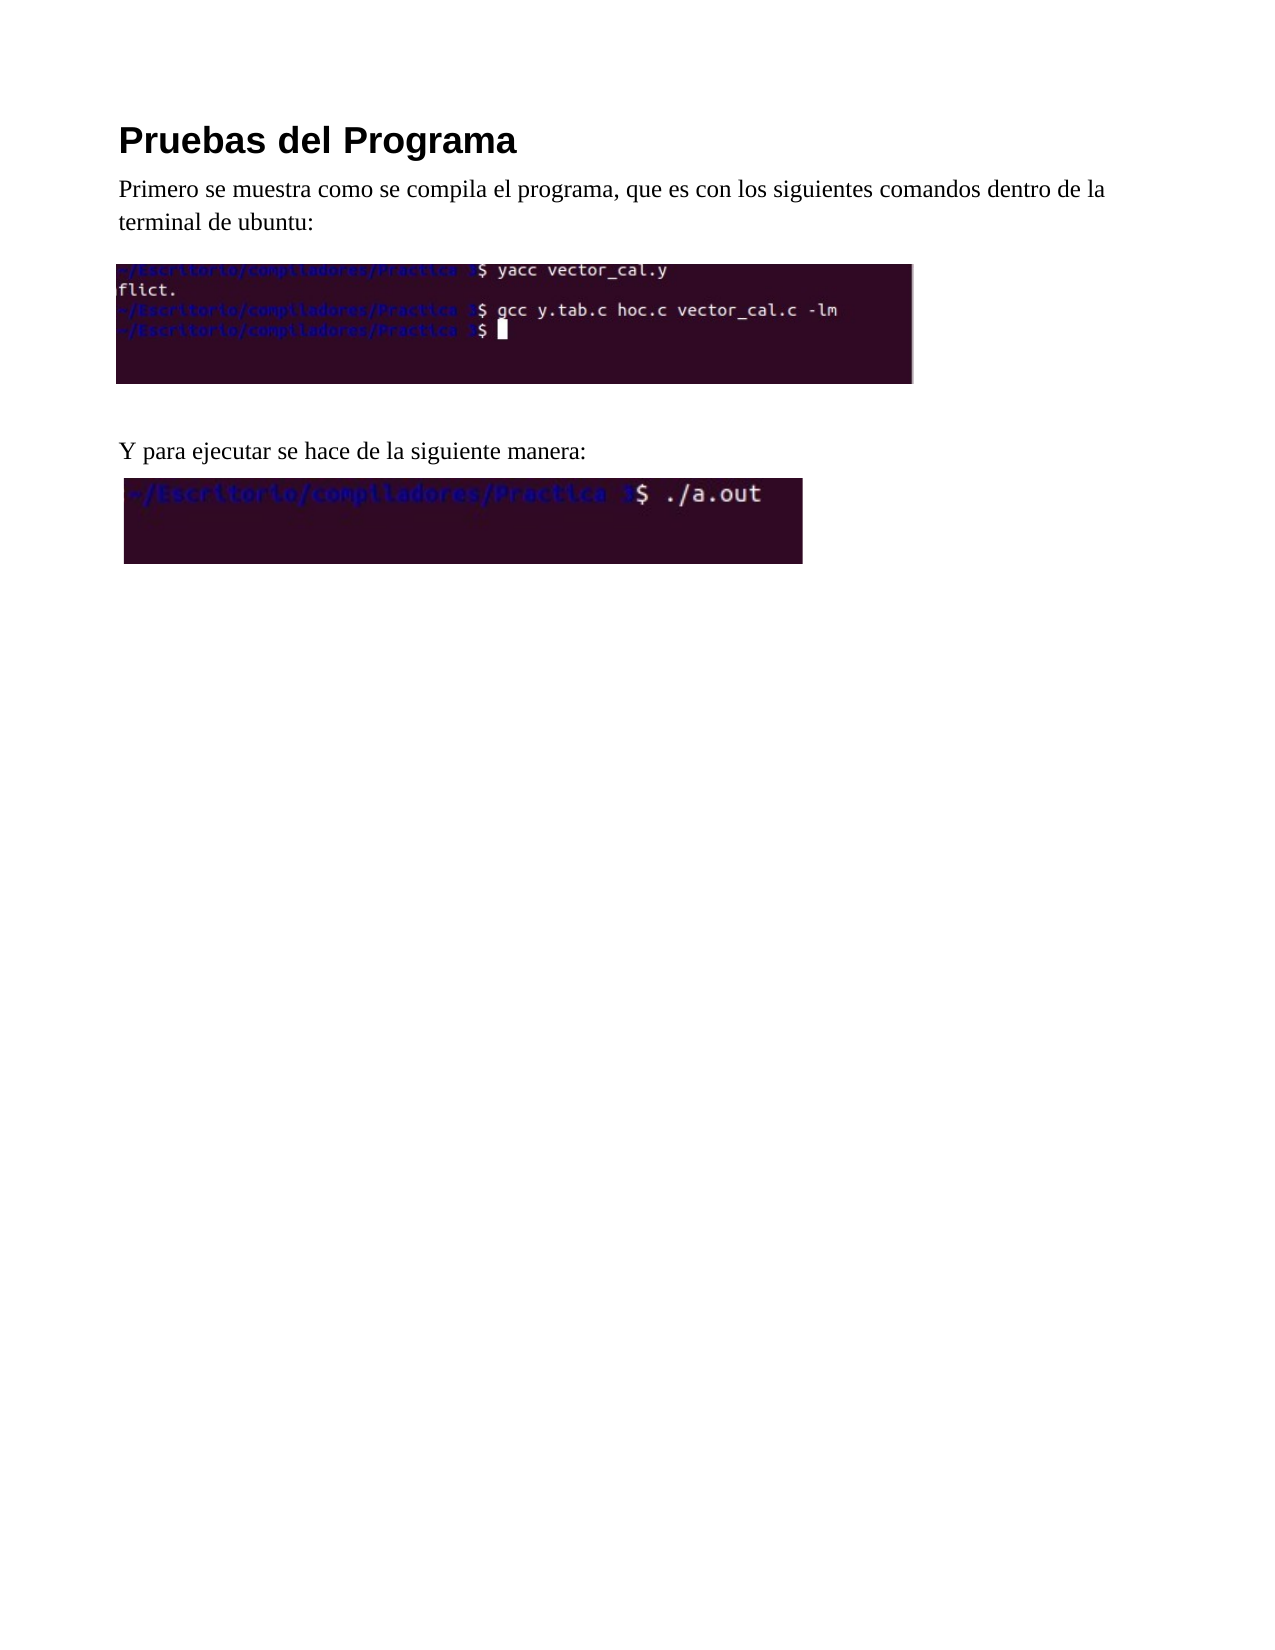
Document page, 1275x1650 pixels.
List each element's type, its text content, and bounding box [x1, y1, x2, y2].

picture [116, 264, 914, 384]
text Primero se muestra como se compila el programa, que es con los siguientes comandos dentro de la terminal de ubuntu: [118, 174, 1108, 236]
picture [123, 478, 803, 564]
text Y para ejecutar se hace de la siguiente manera: [118, 436, 1275, 464]
subtitle Pruebas del Programa [118, 118, 1275, 162]
